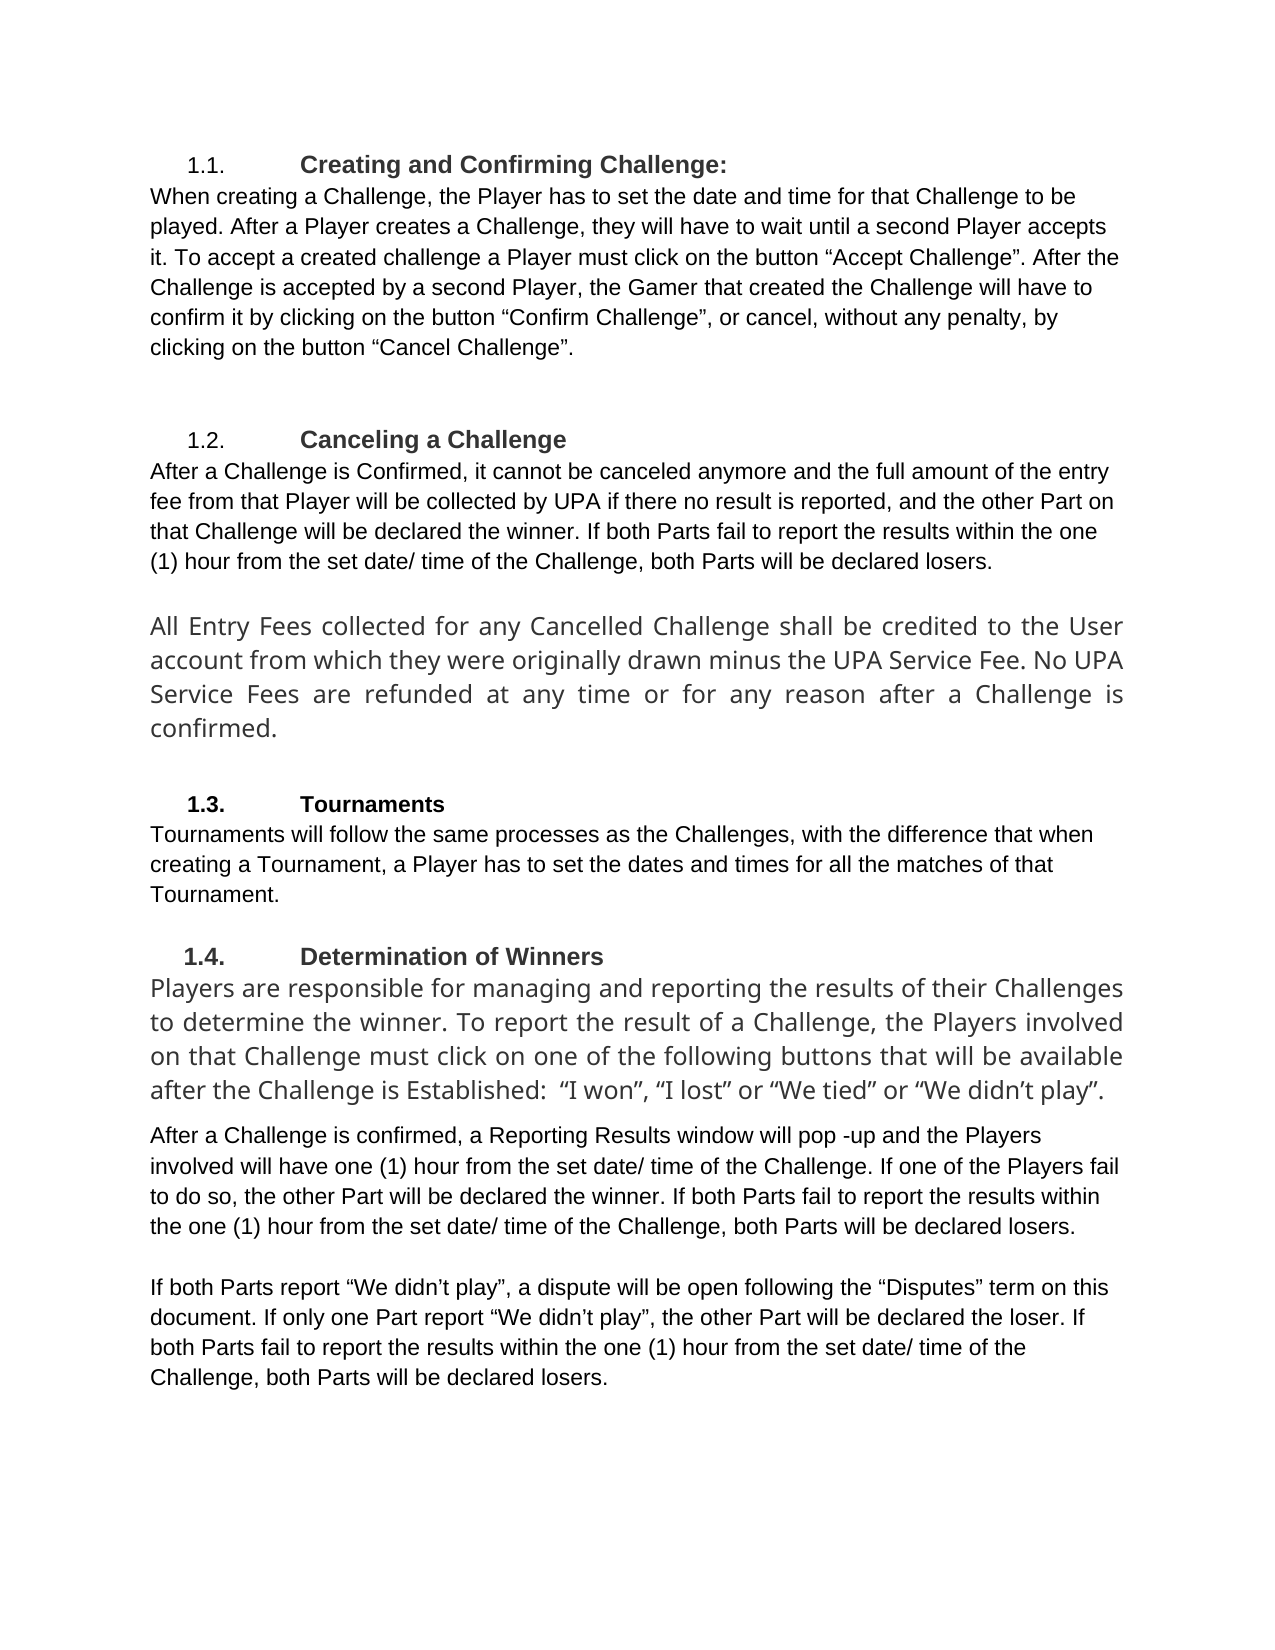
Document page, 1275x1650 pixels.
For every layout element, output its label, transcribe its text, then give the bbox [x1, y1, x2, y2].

list Creating and Confirming Challenge: [225, 150, 1125, 179]
text When creating a Challenge, the Player has to set the date and time for that Challenge to be played. After a Player creates a Challenge, they will have to wait until a second Player accepts it. To accept a created challenge a Player must click on the button “Accept Challenge”. After the Challenge is accepted by a second Player, the Gamer that created the Challenge will have to confirm it by clicking on the button “Confirm Challenge”, or cancel, without any penalty, by clicking on the button “Cancel Challenge”. [150, 183, 1125, 360]
text All Entry Fees collected for any Cancelled Challenge shall be credited to the User account from which they were originally drawn minus the UPA Service Fee. No UPA Service Fees are refunded at any time or for any reason after a Challenge is confirmed. [150, 609, 1125, 745]
text If both Parts report “We didn’t play”, a dispute will be open following the “Disputes” term on this document. If only one Part report “We didn’t play”, the other Part will be declared the loser. If both Parts fail to report the results within the one (1) hour from the set date/ time of the Challenge, both Parts will be declared losers. [150, 1273, 1125, 1391]
list Determination of Winners [225, 942, 1125, 971]
text Tournaments will follow the same processes as the Challenges, with the difference that when creating a Tournament, a Player has to set the dates and times for all the matches of that Tournament. [150, 821, 1125, 908]
text Players are responsible for managing and reporting the results of their Challenges to determine the winner. To report the result of a Challenge, the Players involved on that Challenge must click on one of the following buttons that will be available after the Challenge is Established: “I won”, “I lost” or “We tied” or “We didn’t play”. [150, 971, 1125, 1107]
list Tournaments [225, 791, 1125, 817]
text After a Challenge is Confirmed, it cannot be canceled anymore and the full amount of the entry fee from that Player will be collected by UPA if there no result is reported, and the other Part on that Challenge will be declared the winner. If both Parts fail to report the results within the one (1) hour from the set date/ time of the Challenge, both Parts will be declared losers. [150, 458, 1125, 575]
list Canceling a Challenge [225, 425, 1125, 453]
text After a Challenge is confirmed, a Reporting Results window will pop -up and the Players involved will have one (1) hour from the set date/ time of the Challenge. If one of the Players fail to do so, the other Part will be declared the winner. If both Parts fail to report the results within the one (1) hour from the set date/ time of the Challenge, both Parts will be declared losers. [150, 1122, 1125, 1239]
